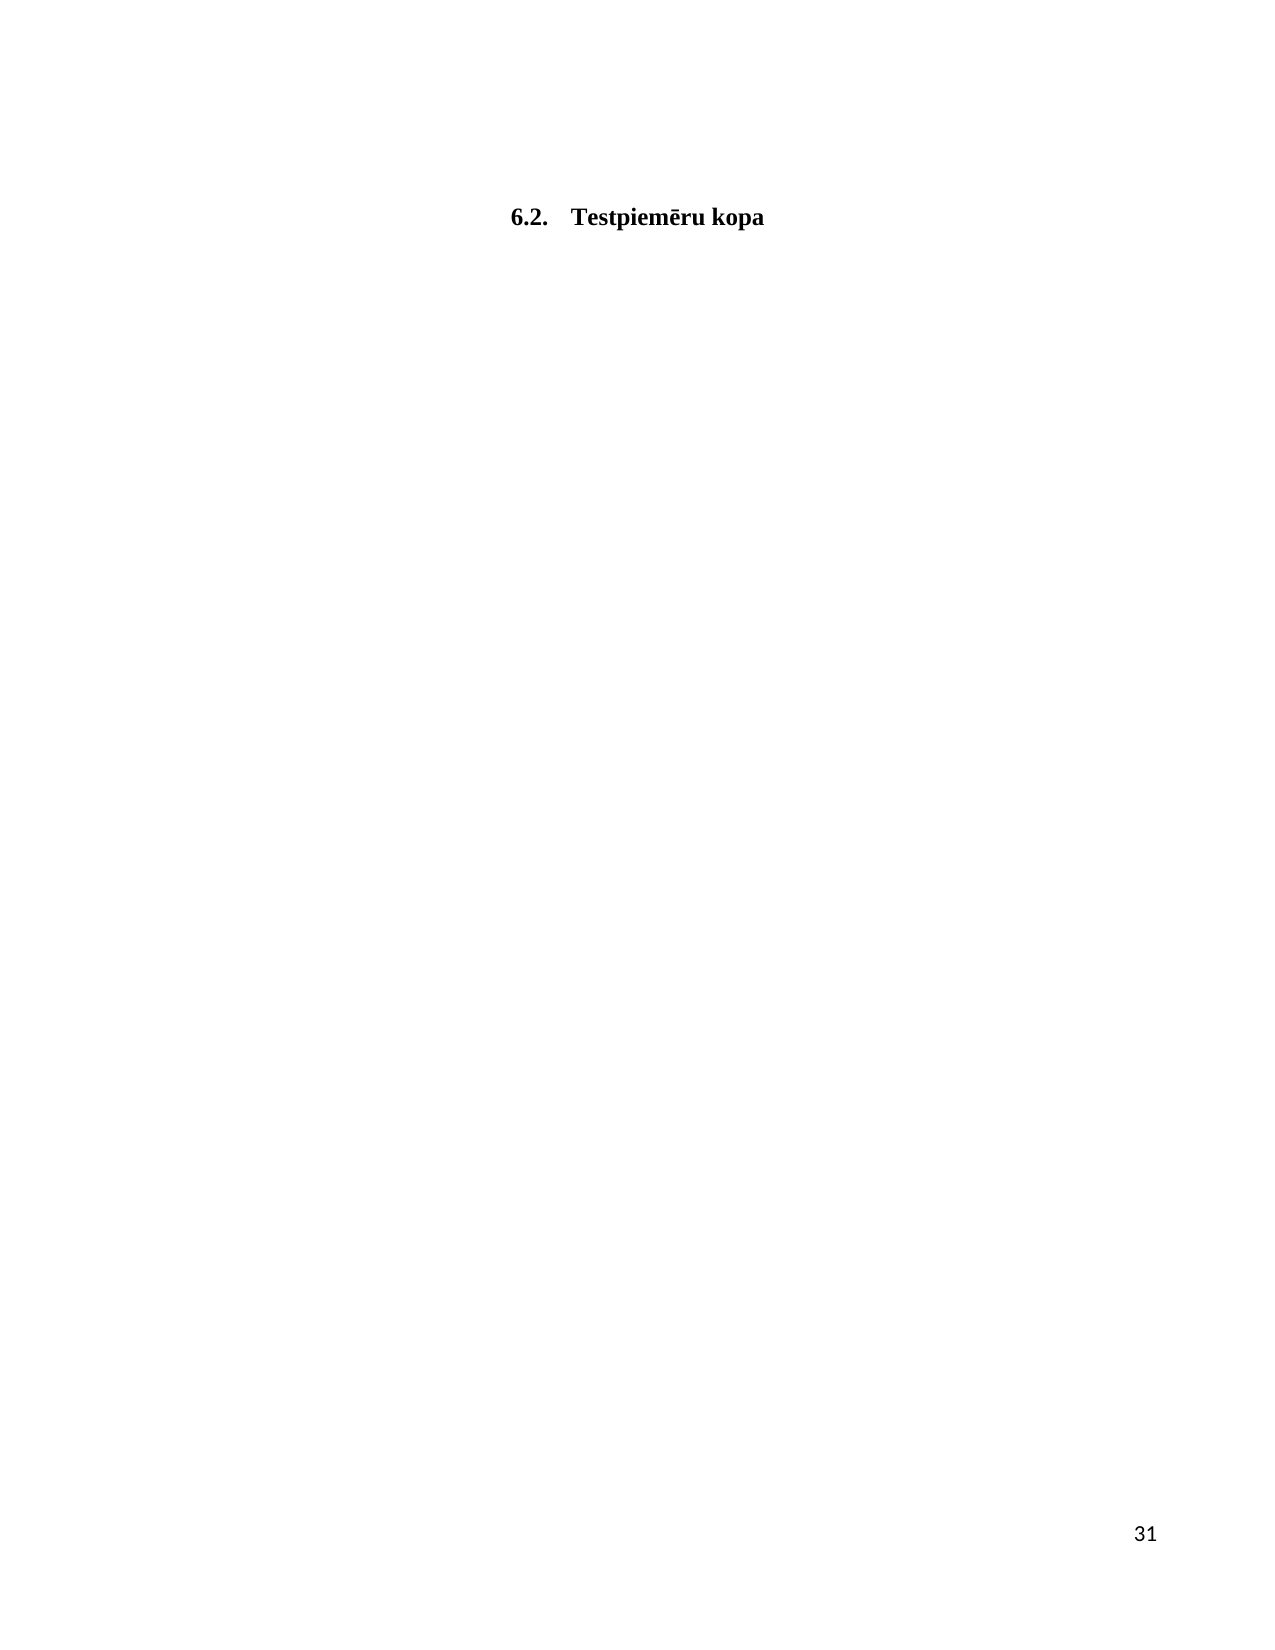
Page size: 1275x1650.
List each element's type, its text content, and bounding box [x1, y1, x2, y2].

subtitle Testpiemēru kopa [118, 202, 1157, 231]
